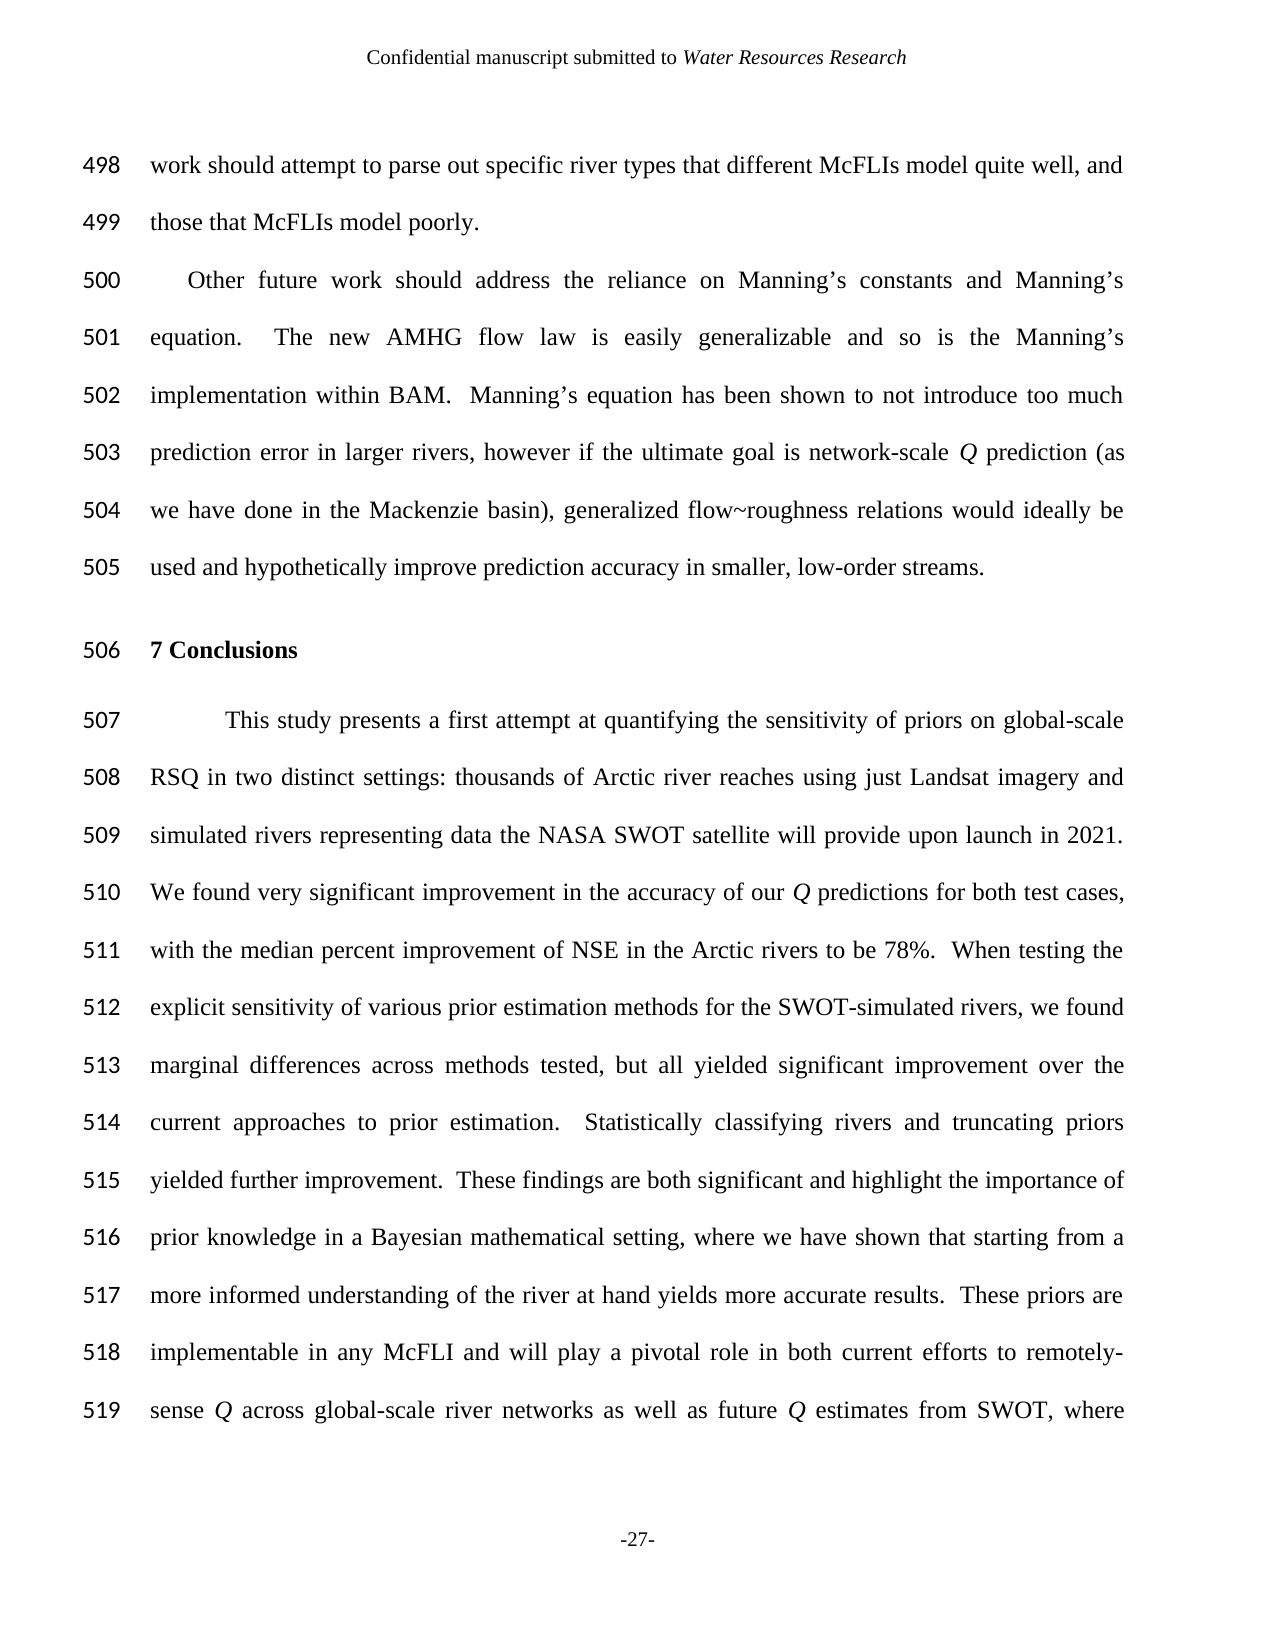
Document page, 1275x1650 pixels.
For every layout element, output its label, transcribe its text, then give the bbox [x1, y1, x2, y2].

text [150, 705, 1125, 1424]
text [150, 150, 1125, 236]
subtitle 7 Conclusions [150, 635, 1125, 664]
text Other future work should address the reliance on Manning’s constants and Manning’s equation. The new AMHG flow law is easily generalizable and so is the Manning’s implementation within BAM. Manning’s equation has been shown to not introduce too much prediction error in larger rivers, however if the ultimate goal is network-scale Q prediction (as we have done in the Mackenzie basin), generalized flow~roughness relations would ideally be used and hypothetically improve prediction accuracy in smaller, low-order streams. [150, 265, 1125, 581]
